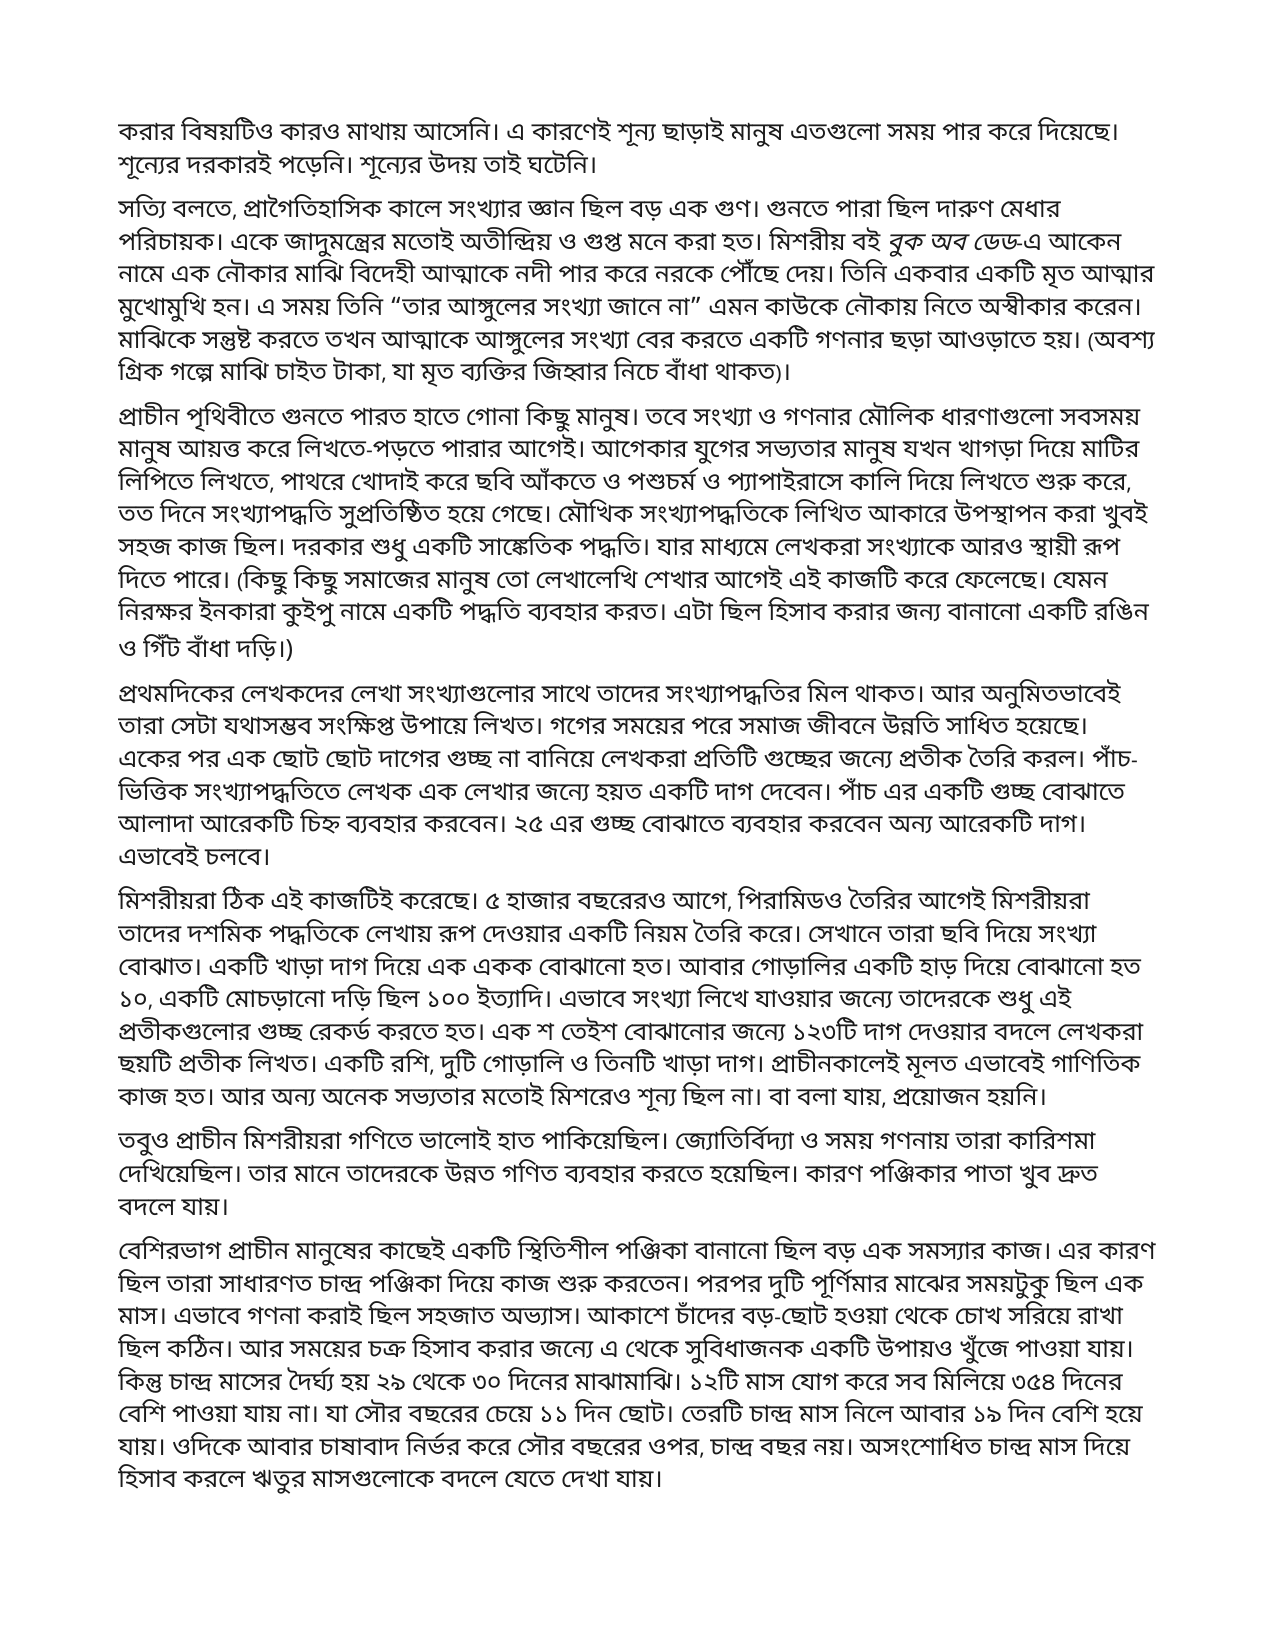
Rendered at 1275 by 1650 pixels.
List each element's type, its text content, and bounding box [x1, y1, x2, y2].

text মিশরীয়রা ঠিক এই কাজটিই করেছে। ৫ হাজার বছরেরও আগে, পিরামিডও তৈরির আগেই মিশরীয়রা তাদের দশমিক পদ্ধতিকে লেখায় রূপ দেওয়ার একটি নিয়ম তৈরি করে। সেখানে তারা ছবি দিয়ে সংখ্যা বোঝাত। একটি খাড়া দাগ দিয়ে এক একক বোঝানো হত। আবার গোড়ালির একটি হাড় দিয়ে বোঝানো হত ১০, একটি মোচড়ানো দড়ি ছিল ১০০ ইত্যাদি। এভাবে সংখ্যা লিখে যাওয়ার জন্যে তাদেরকে শুধু এই প্রতীকগুলোর গুচ্ছ রেকর্ড করতে হত। এক শ তেইশ বোঝানোর জন্যে ১২৩টি দাগ দেওয়ার বদলে লেখকরা ছয়টি প্রতীক লিখত। একটি রশি, দুটি গোড়ালি ও তিনটি খাড়া দাগ। প্রাচীনকালেই মূলত এভাবেই গাণিতিক কাজ হত। আর অন্য অনেক সভ্যতার মতোই মিশরেও শূন্য ছিল না। বা বলা যায়, প্রয়োজন হয়নি। [118, 887, 1157, 1116]
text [118, 118, 1157, 183]
text তবুও প্রাচীন মিশরীয়রা গণিতে ভালোই হাত পাকিয়েছিল। জ্যোতির্বিদ্যা ও সময় গণনায় তারা কারিশমা দেখিয়েছিল। তার মানে তাদেরকে উন্নত গণিত ব্যবহার করতে হয়েছিল। কারণ পঞ্জিকার পাতা খুব দ্রুত বদলে যায়। [118, 1127, 1157, 1225]
text প্রাচীন পৃথিবীতে গুনতে পারত হাতে গোনা কিছু মানুষ। তবে সংখ্যা ও গণনার মৌলিক ধারণাগুলো সবসময় মানুষ আয়ত্ত করে লিখতে-পড়তে পারার আগেই। আগেকার যুগের সভ্যতার মানুষ যখন খাগড়া দিয়ে মাটির লিপিতে লিখতে, পাথরে খোদাই করে ছবি আঁকতে ও পশুচর্ম ও প্যাপাইরাসে কালি দিয়ে লিখতে শুরু করে, তত দিনে সংখ্যাপদ্ধতি সুপ্রতিষ্ঠিত হয়ে গেছে। মৌখিক সংখ্যাপদ্ধতিকে লিখিত আকারে উপস্থাপন করা খুবই সহজ কাজ ছিল। দরকার শুধু একটি সাঙ্কেতিক পদ্ধতি। যার মাধ্যমে লেখকরা সংখ্যাকে আরও স্থায়ী রূপ দিতে পারে। (কিছু কিছু সমাজের মানুষ তো লেখালেখি শেখার আগেই এই কাজটি করে ফেলেছে। যেমন নিরক্ষর ইনকারা কুইপু নামে একটি পদ্ধতি ব্যবহার করত। এটা ছিল হিসাব করার জন্য বানানো একটি রঙিন ও গিঁট বাঁধা দড়ি।) [118, 403, 1157, 668]
text বেশিরভাগ প্রাচীন মানুষের কাছেই একটি স্থিতিশীল পঞ্জিকা বানানো ছিল বড় এক সমস্যার কাজ। এর কারণ ছিল তারা সাধারণত চান্দ্র পঞ্জিকা দিয়ে কাজ শুরু করতেন। পরপর দুটি পূর্ণিমার মাঝের সময়টুকু ছিল এক মাস। এভাবে গণনা করাই ছিল সহজাত অভ্যাস। আকাশে চাঁদের বড়-ছোট হওয়া থেকে চোখ সরিয়ে রাখা ছিল কঠিন। আর সময়ের চক্র হিসাব করার জন্যে এ থেকে সুবিধাজনক একটি উপায়ও খুঁজে পাওয়া যায়। কিন্তু চান্দ্র মাসের দৈর্ঘ্য হয় ২৯ থেকে ৩০ দিনের মাঝামাঝি। ১২টি মাস যোগ করে সব মিলিয়ে ৩৫৪ দিনের বেশি পাওয়া যায় না। যা সৌর বছরের চেয়ে ১১ দিন ছোট। তেরটি চান্দ্র মাস নিলে আবার ১৯ দিন বেশি হয়ে যায়। ওদিকে আবার চাষাবাদ নির্ভর করে সৌর বছরের ওপর, চান্দ্র বছর নয়। অসংশোধিত চান্দ্র মাস দিয়ে হিসাব করলে ঋতুর মাসগুলোকে বদলে যেতে দেখা যায়। [118, 1237, 1157, 1498]
text প্রথমদিকের লেখকদের লেখা সংখ্যাগুলোর সাথে তাদের সংখ্যাপদ্ধতির মিল থাকত। আর অনুমিতভাবেই তারা সেটা যথাসম্ভব সংক্ষিপ্ত উপায়ে লিখত। গগের সময়ের পরে সমাজ জীবনে উন্নতি সাধিত হয়েছে। একের পর এক ছোট ছোট দাগের গুচ্ছ না বানিয়ে লেখকরা প্রতিটি গুচ্ছের জন্যে প্রতীক তৈরি করল। পাঁচ-ভিত্তিক সংখ্যাপদ্ধতিতে লেখক এক লেখার জন্যে হয়ত একটি দাগ দেবেন। পাঁচ এর একটি গুচ্ছ বোঝাতে আলাদা আরেকটি চিহ্ন ব্যবহার করবেন। ২৫ এর গুচ্ছ বোঝাতে ব্যবহার করবেন অন্য আরেকটি দাগ। এভাবেই চলবে। [118, 680, 1157, 875]
text সত্যি বলতে, প্রাগৈতিহাসিক কালে সংখ্যার জ্ঞান ছিল বড় এক গুণ। গুনতে পারা ছিল দারুণ মেধার পরিচায়ক। একে জাদুমন্ত্রের মতোই অতীন্দ্রিয় ও গুপ্ত মনে করা হত। মিশরীয় বই বুক অব ডেড-এ আকেন নামে এক নৌকার মাঝি বিদেহী আত্মাকে নদী পার করে নরকে পৌঁছে দেয়। তিনি একবার একটি মৃত আত্মার মুখোমুখি হন। এ সময় তিনি “তার আঙ্গুলের সংখ্যা জানে না” এমন কাউকে নৌকায় নিতে অস্বীকার করেন। মাঝিকে সন্তুষ্ট করতে তখন আত্মাকে আঙ্গুলের সংখ্যা বের করতে একটি গণনার ছড়া আওড়াতে হয়। (অবশ্য গ্রিক গল্পে মাঝি চাইত টাকা, যা মৃত ব্যক্তির জিহ্বার নিচে বাঁধা থাকত)। [118, 195, 1157, 391]
